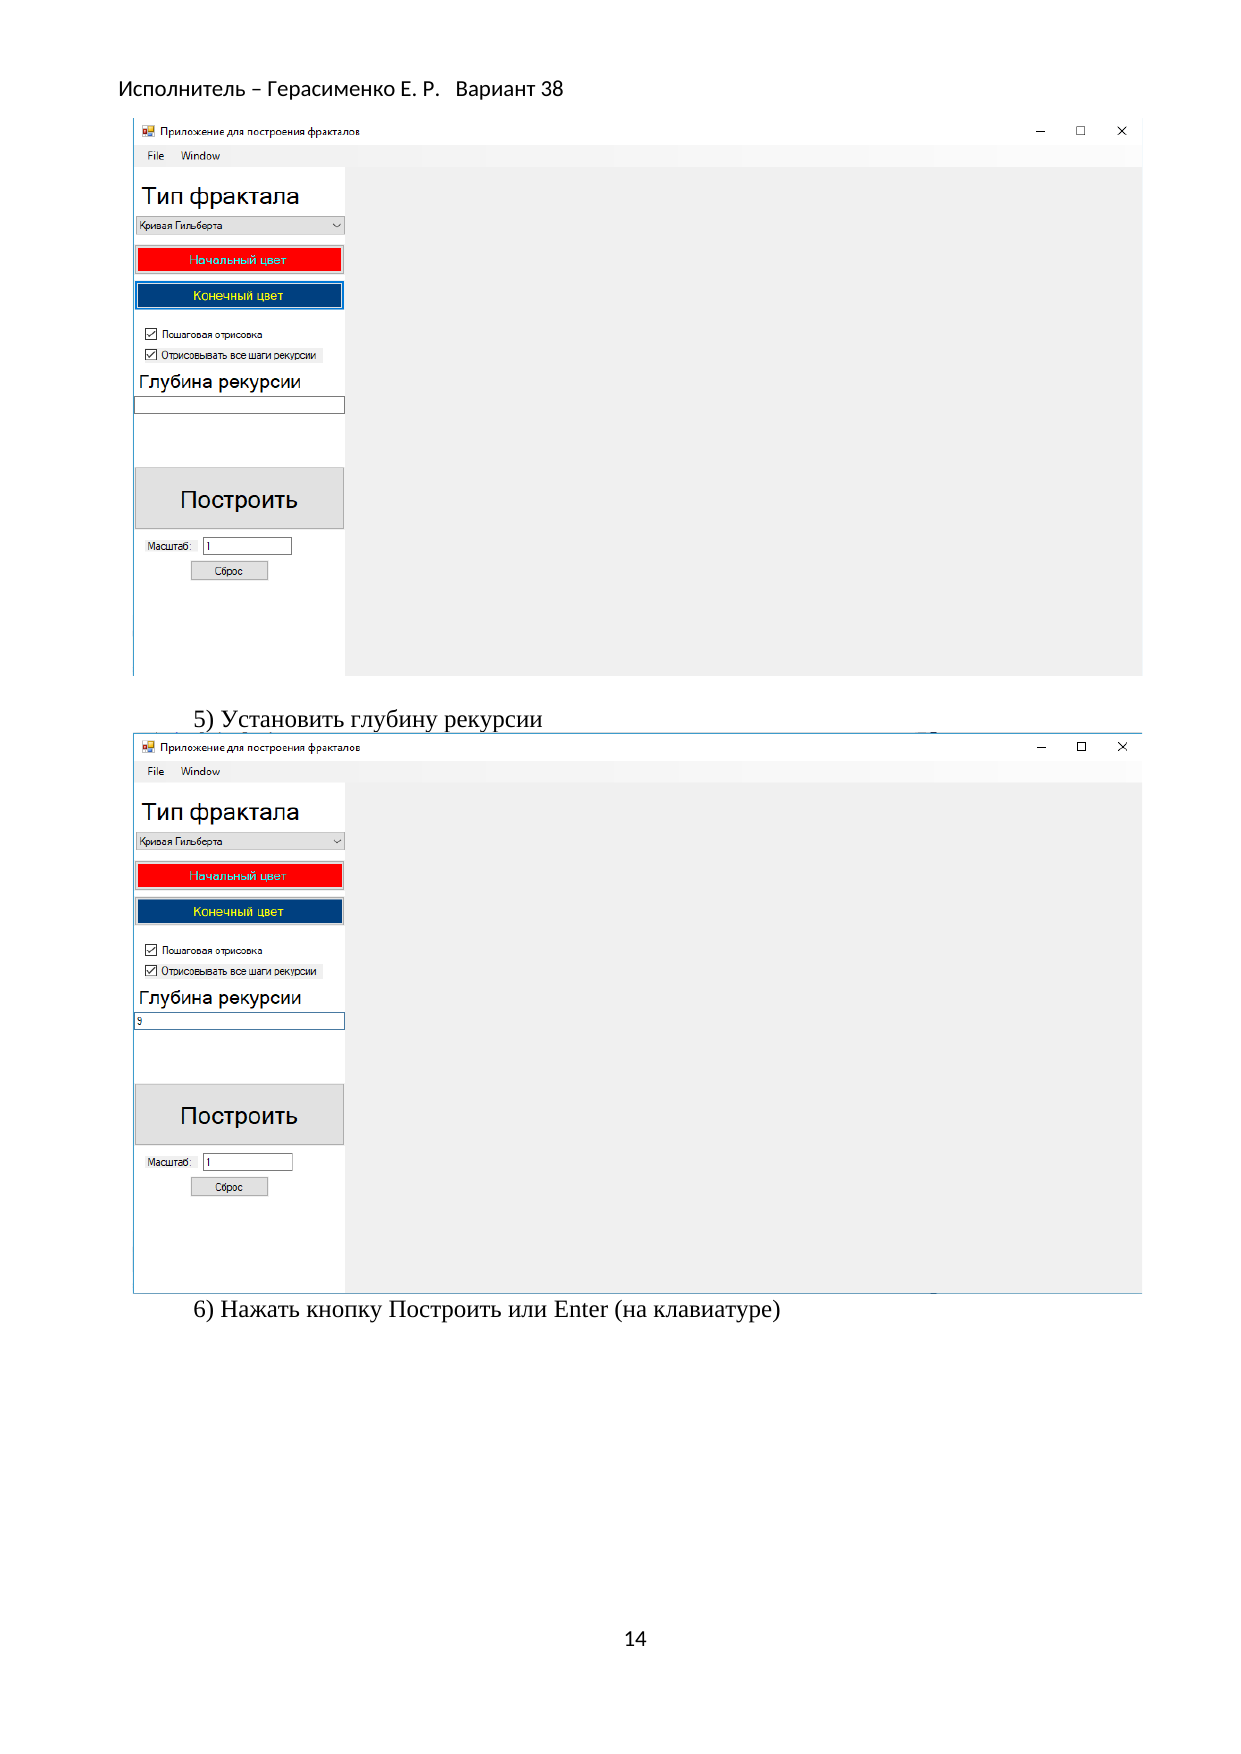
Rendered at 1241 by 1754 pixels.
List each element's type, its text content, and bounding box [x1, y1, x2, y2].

picture [132, 118, 1143, 676]
picture [132, 732, 1143, 1294]
list 5) Установить глубину рекурсии [193, 704, 1152, 733]
list 6) Нажать кнопку Построить или Enter (на клавиатуре) [193, 1294, 1152, 1323]
